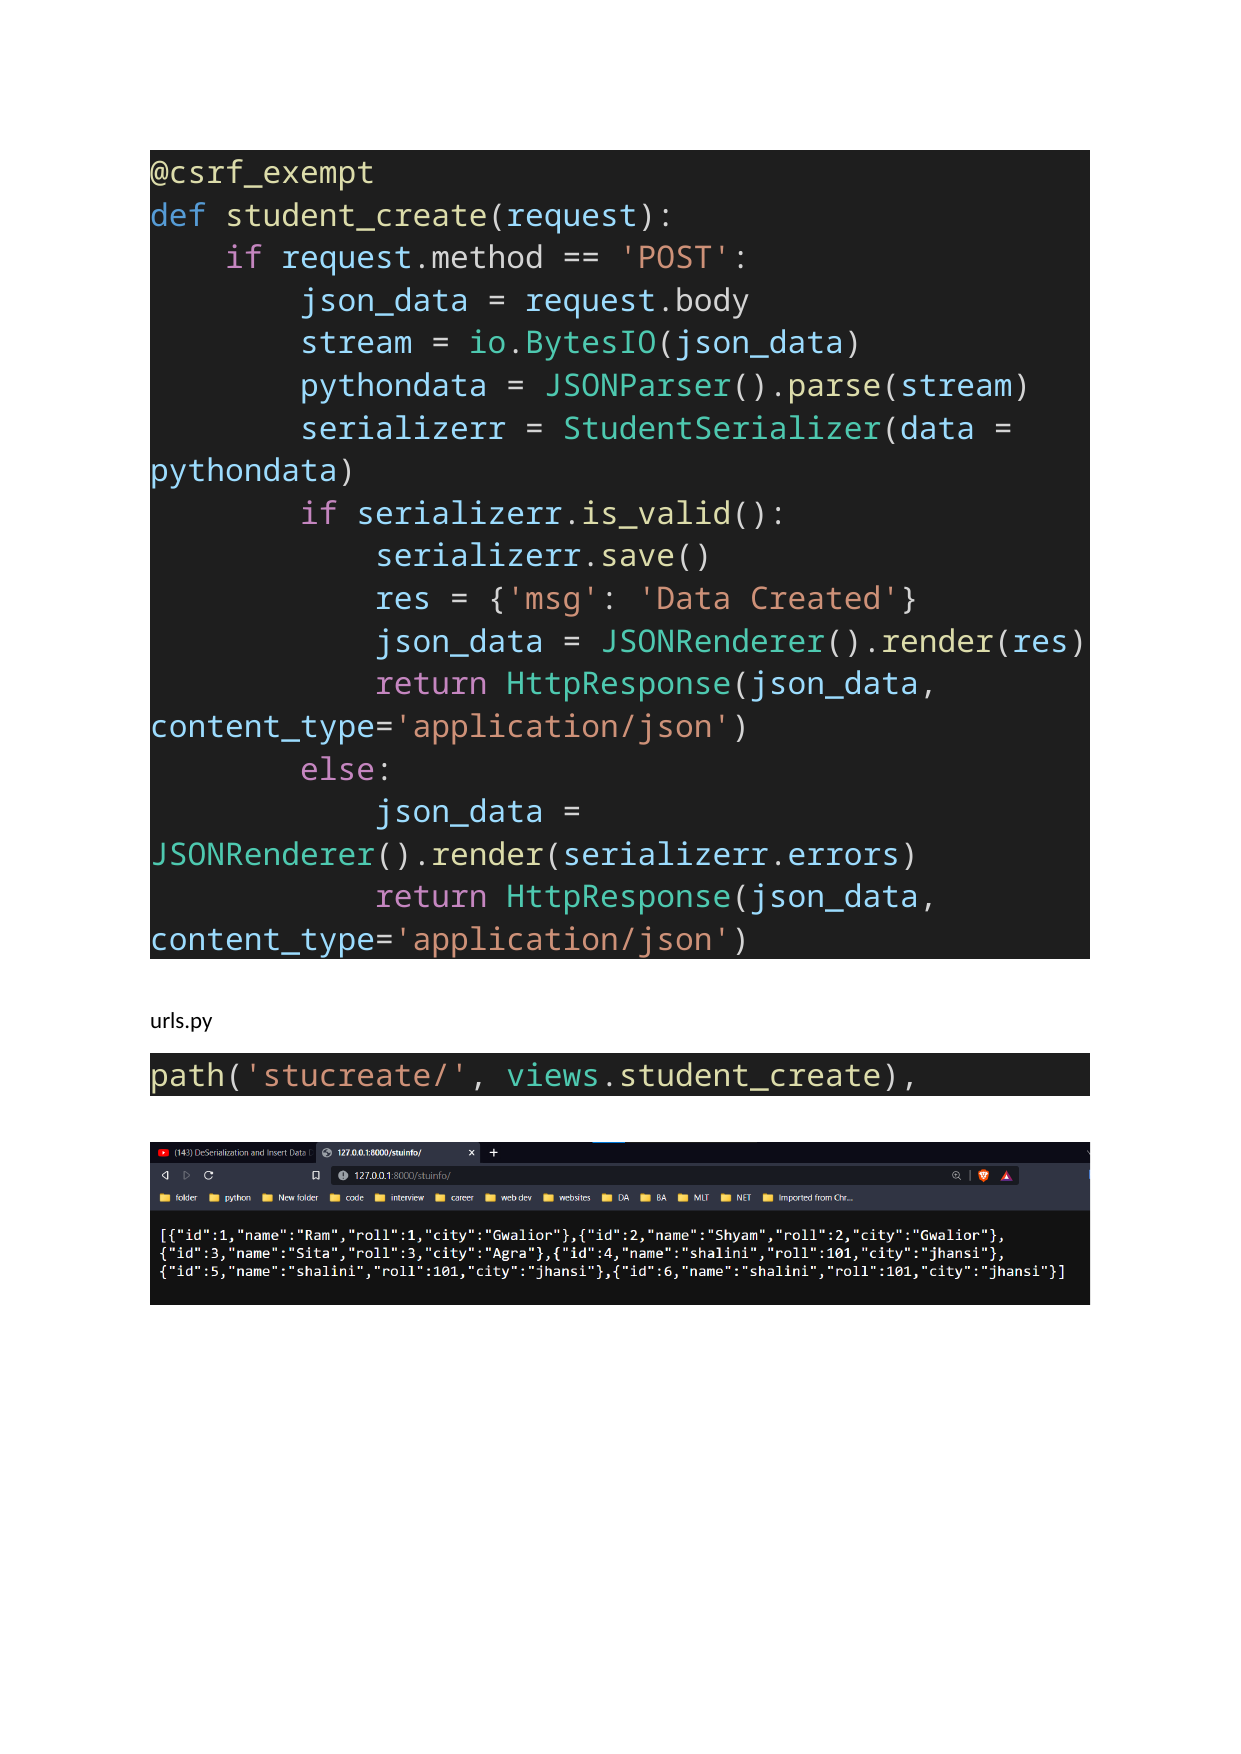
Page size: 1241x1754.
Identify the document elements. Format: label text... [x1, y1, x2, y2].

text json_data = JSONRenderer().render(res) [150, 619, 1090, 661]
text res = {'msg': 'Data Created'} [150, 576, 1090, 619]
text json_data = request.body [150, 278, 1090, 320]
picture [150, 1142, 1091, 1305]
text serializerr = StudentSerializer(data = pythondata) [150, 406, 1090, 491]
text return HttpResponse(json_data, content_type='application/json') [150, 661, 1090, 746]
text if request.method == 'POST': [150, 235, 1090, 278]
text else: [150, 746, 1090, 789]
text def student_create(request): [150, 193, 1090, 235]
text path('stucreate/', views.student_create), [150, 1053, 1090, 1096]
text serializerr.save() [150, 533, 1090, 576]
text return HttpResponse(json_data, content_type='application/json') [150, 874, 1090, 959]
text if serializerr.is_valid(): [150, 491, 1090, 533]
text pythondata = JSONParser().parse(stream) [150, 363, 1090, 406]
text json_data = JSONRenderer().render(serializerr.errors) [150, 789, 1090, 874]
text stream = io.BytesIO(json_data) [150, 320, 1090, 363]
text @csrf_exempt [150, 150, 1090, 193]
text urls.py [150, 1006, 1090, 1034]
